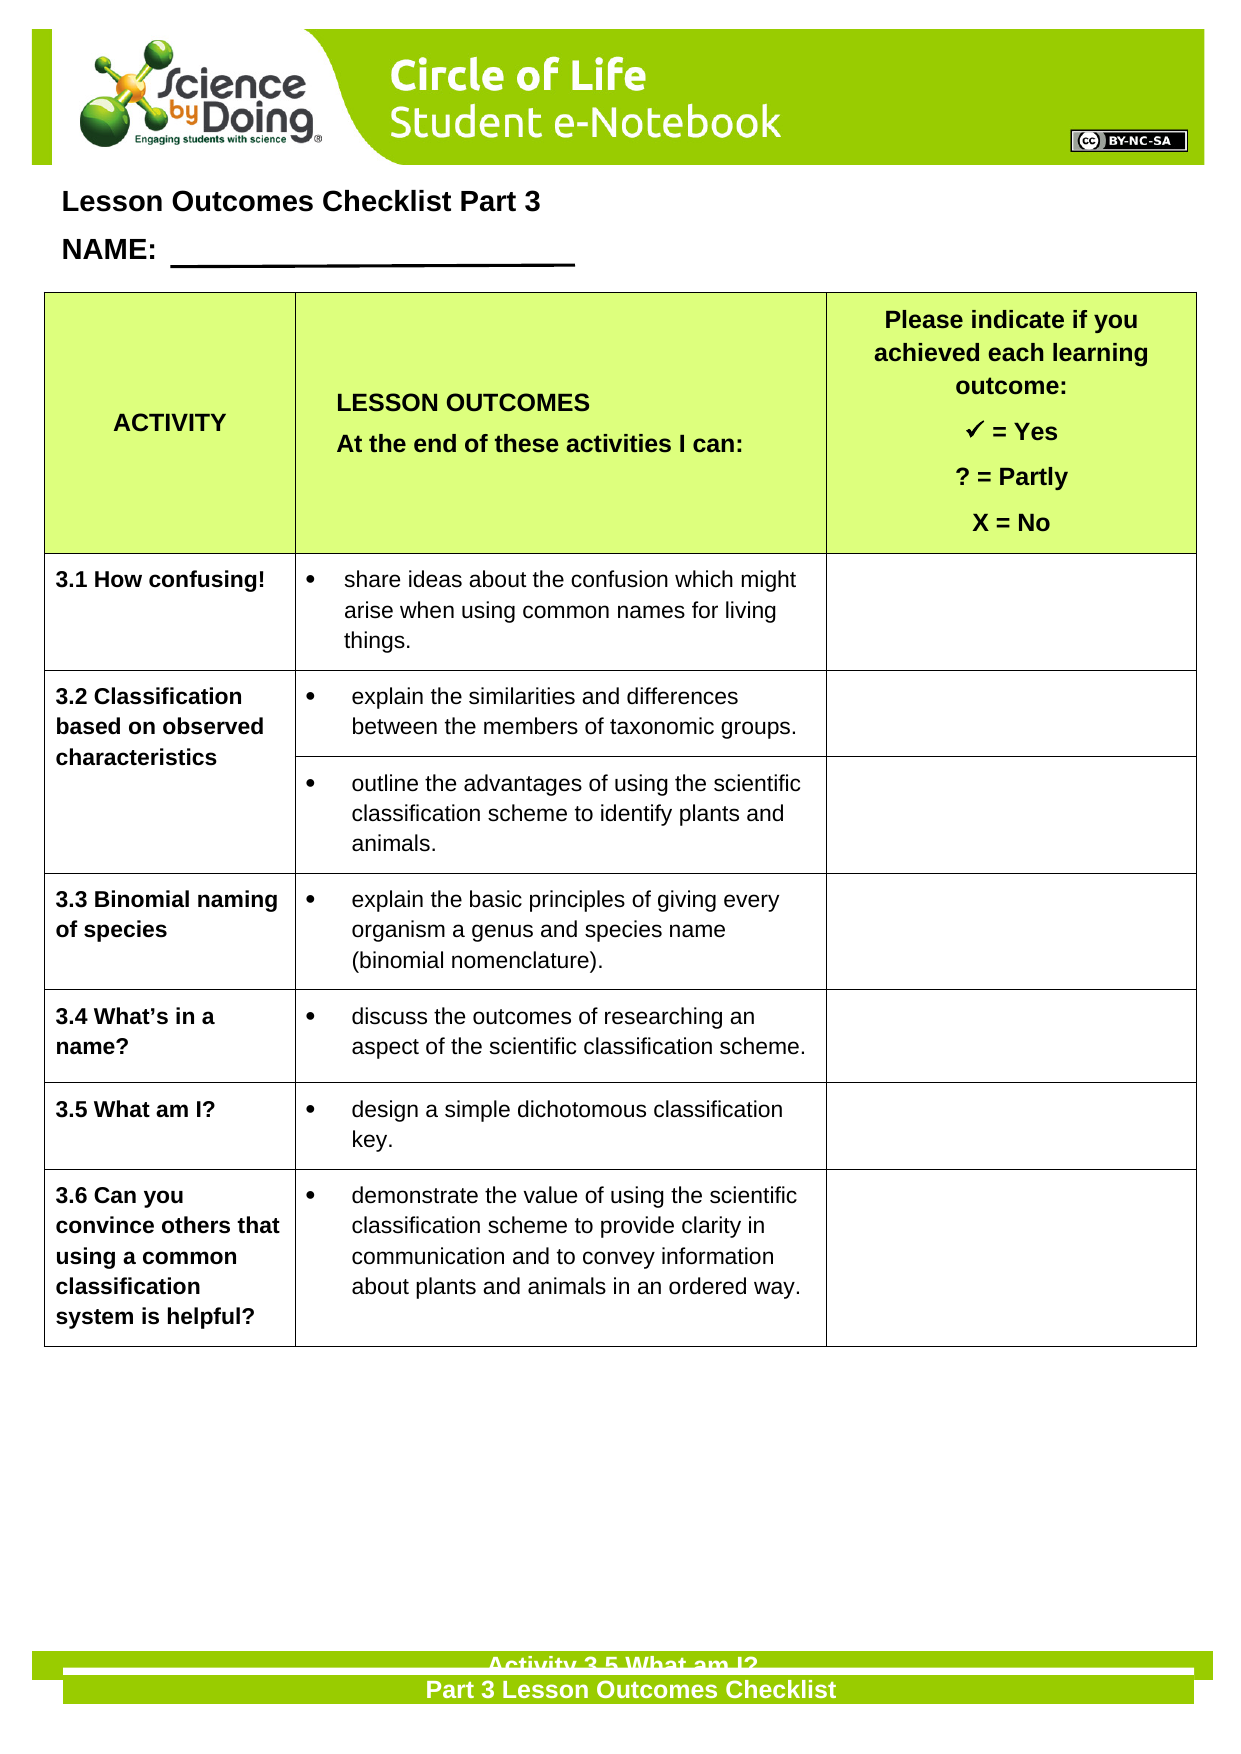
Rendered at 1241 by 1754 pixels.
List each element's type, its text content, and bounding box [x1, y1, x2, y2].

table_cell [827, 671, 1196, 756]
table_cell outline the advantages of using the scientific classification scheme to identify plants and animals. [296, 757, 826, 873]
table_cell discuss the outcomes of researching an aspect of the scientific classification scheme. [296, 990, 826, 1082]
table_cell 3.6 Can you convince others that using a common classification system is helpful? [45, 1170, 295, 1346]
table_cell [827, 1170, 1196, 1346]
table_cell 3.2 Classification based on observed characteristics [45, 671, 295, 873]
table_cell explain the basic principles of giving every organism a genus and species name (binomial nomenclature). [296, 874, 826, 989]
table_cell demonstrate the value of using the scientific classification scheme to provide clarity in communication and to convey information about plants and animals in an ordered way. [296, 1170, 826, 1346]
table_cell design a simple dichotomous classification key. [296, 1083, 826, 1169]
table_cell 3.5 What am I? [45, 1083, 295, 1169]
table_cell explain the similarities and differences between the members of taxonomic groups. [296, 671, 826, 756]
table_header LESSON OUTCOMES At the end of these activities I can: [296, 293, 826, 553]
table_cell 3.4 What’s in a name? [45, 990, 295, 1082]
table_cell [827, 990, 1196, 1082]
table_cell 3.1 How confusing! [45, 554, 295, 669]
text NAME: [61, 232, 1090, 266]
table_cell [827, 1083, 1196, 1169]
table_cell [827, 554, 1196, 669]
table_header ACTIVITY [45, 293, 295, 553]
text Lesson Outcomes Checklist Part 3 [61, 183, 1090, 217]
picture [31, 29, 1205, 165]
table_header Please indicate if you achieved each learning outcome: = Yes ? = Partly X = No [827, 293, 1196, 553]
table_cell 3.3 Binomial naming of species [45, 874, 295, 989]
table_cell [827, 757, 1196, 873]
table_cell share ideas about the confusion which might arise when using common names for living things. [296, 554, 826, 669]
table_cell [827, 874, 1196, 989]
